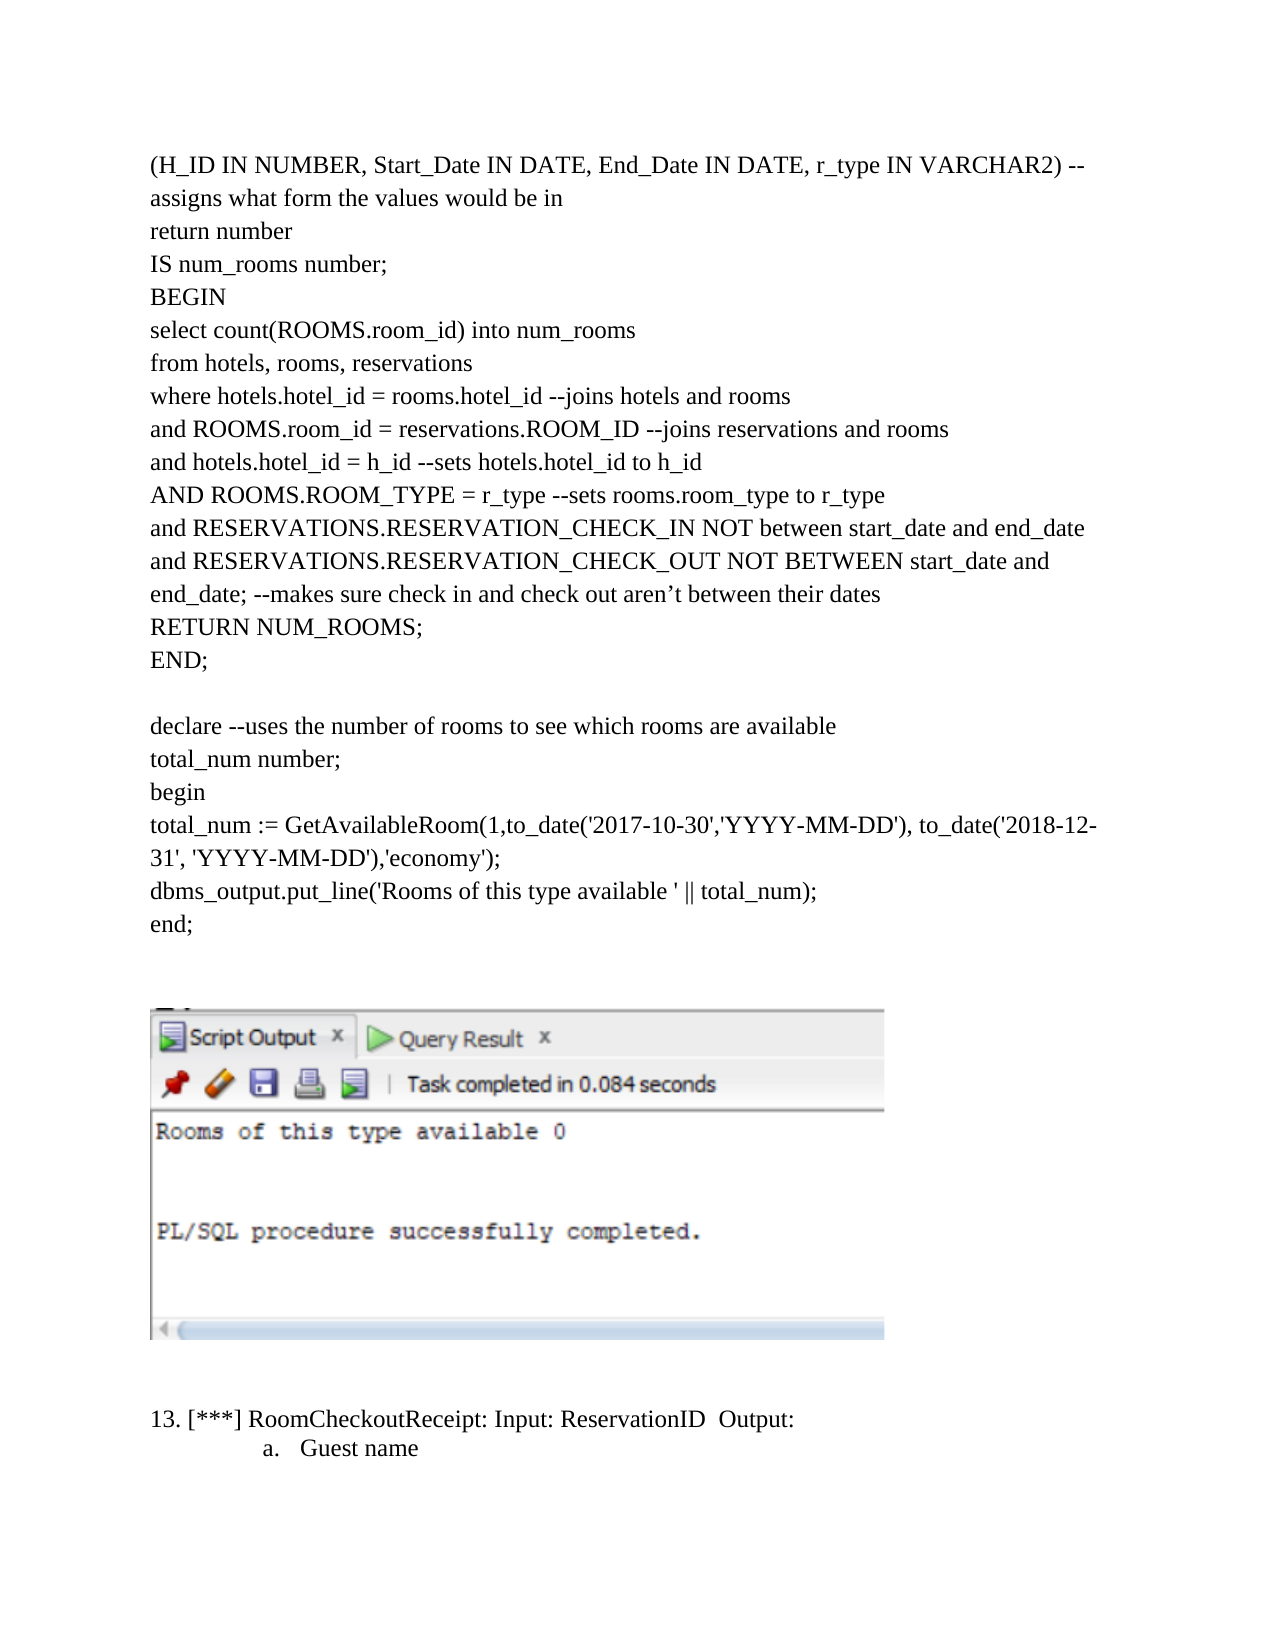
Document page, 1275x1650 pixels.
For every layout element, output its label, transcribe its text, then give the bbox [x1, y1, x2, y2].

text from hotels, rooms, reservations [150, 348, 1125, 377]
list Guest name [262, 1433, 1125, 1462]
text return number [150, 216, 1125, 245]
picture [150, 1008, 885, 1340]
text and RESERVATIONS.RESERVATION_CHECK_IN NOT between start_date and end_date [150, 513, 1125, 542]
text and ROOMS.room_id = reservations.ROOM_ID --joins reservations and rooms [150, 414, 1125, 443]
text RETURN NUM_ROOMS; [150, 612, 1125, 641]
text end; [150, 909, 1125, 938]
text begin [150, 777, 1125, 806]
text END; [150, 645, 1125, 674]
text BEGIN [150, 282, 1125, 311]
text total_num number; [150, 744, 1125, 773]
text (H_ID IN NUMBER, Start_Date IN DATE, End_Date IN DATE, r_type IN VARCHAR2) --assigns what form the values would be in [150, 150, 1125, 212]
text 13. [***] RoomCheckoutReceipt: Input: ReservationID Output: [150, 1404, 1125, 1433]
text dbms_output.put_line('Rooms of this type available ' || total_num); [150, 876, 1125, 905]
text and RESERVATIONS.RESERVATION_CHECK_OUT NOT BETWEEN start_date and end_date; --makes sure check in and check out aren’t between their dates [150, 546, 1125, 608]
text declare --uses the number of rooms to see which rooms are available [150, 711, 1125, 740]
text where hotels.hotel_id = rooms.hotel_id --joins hotels and rooms [150, 381, 1125, 410]
text and hotels.hotel_id = h_id --sets hotels.hotel_id to h_id [150, 447, 1125, 476]
text IS num_rooms number; [150, 249, 1125, 278]
text select count(ROOMS.room_id) into num_rooms [150, 315, 1125, 344]
text AND ROOMS.ROOM_TYPE = r_type --sets rooms.room_type to r_type [150, 480, 1125, 509]
text total_num := GetAvailableRoom(1,to_date('2017-10-30','YYYY-MM-DD'), to_date('2018-12-31', 'YYYY-MM-DD'),'economy'); [150, 810, 1125, 872]
